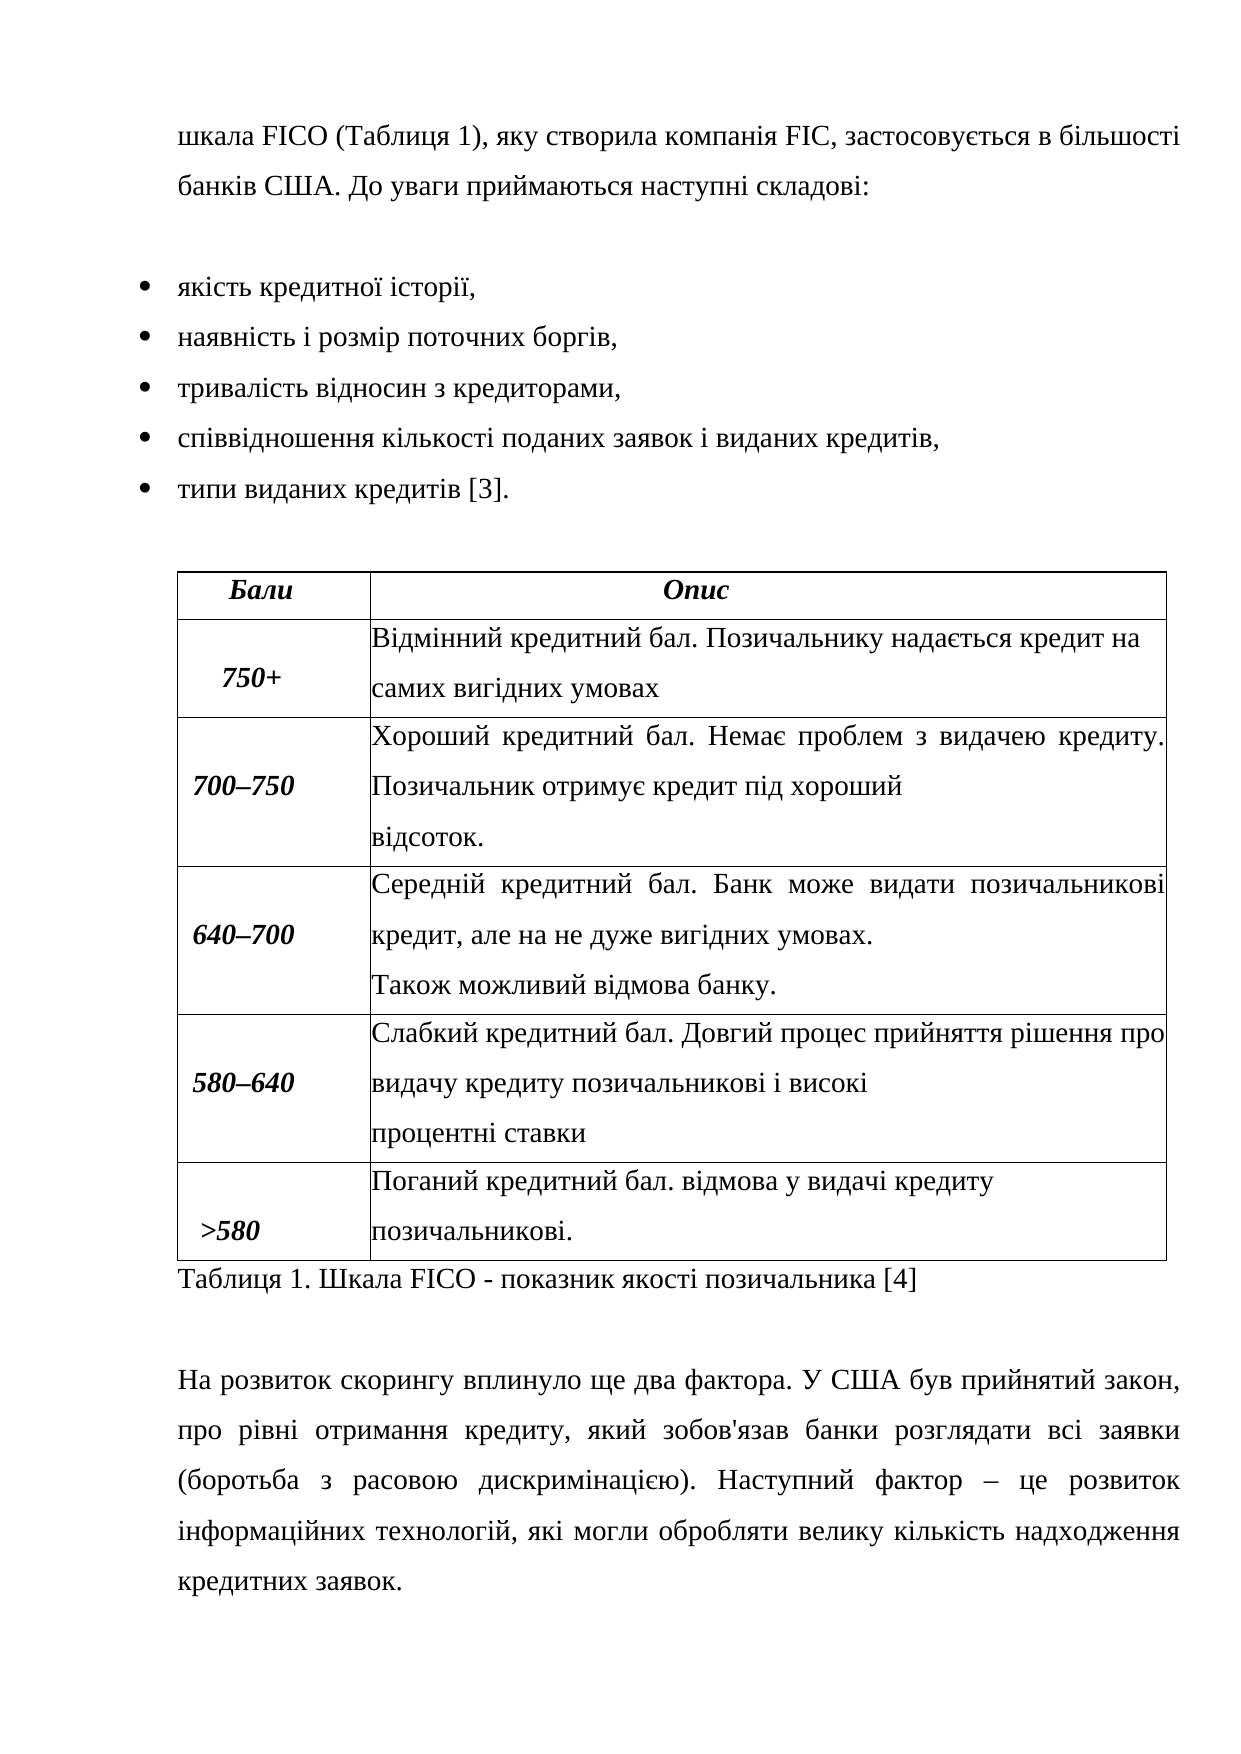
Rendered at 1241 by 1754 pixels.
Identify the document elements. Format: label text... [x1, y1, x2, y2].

table_cell Відмінний кредитний бал. Позичальнику надається кредит на самих вигідних умовах [371, 620, 1166, 717]
table_cell 640–700 [178, 867, 370, 1014]
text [177, 118, 1181, 202]
table_header Опис [371, 573, 1166, 619]
table_cell 700–750 [178, 718, 370, 866]
table_cell Середній кредитний бал. Банк може видати позичальникові кредит, але на не дуже вигідних умовах. Також можливий відмова банку. [371, 867, 1166, 1014]
table_cell 580–640 [178, 1015, 370, 1162]
list тривалість відносин з кредиторами, [140, 370, 1181, 403]
text На розвиток скорингу вплинуло ще два фактора. У США був прийнятий закон, про рівні отримання кредиту, який зобов'язав банки розглядати всі заявки (боротьба з расовою дискримінацією). Наступний фактор – це розвиток інформаційних технологій, які могли обробляти велику кількість надходження кредитних заявок. [177, 1362, 1181, 1597]
table_cell Хороший кредитний бал. Немає проблем з видачею кредиту. Позичальник отримує кредит під хороший відсоток. [371, 718, 1166, 866]
text Таблиця 1. Шкала FICO - показник якості позичальника [4] [177, 1261, 1181, 1295]
table_cell 750+ [178, 620, 370, 717]
list співвідношення кількості поданих заявок і виданих кредитів, [140, 420, 1181, 454]
table_cell Поганий кредитний бал. відмова у видачі кредиту позичальникові. [371, 1163, 1166, 1260]
list типи виданих кредитів [3]. [140, 471, 1181, 504]
list наявність і розмір поточних боргів, [140, 319, 1181, 353]
table_header Бали [178, 573, 370, 619]
table_cell >580 [178, 1163, 370, 1260]
list якість кредитної історії, [140, 269, 1181, 303]
table_cell Слабкий кредитний бал. Довгий процес прийняття рішення про видачу кредиту позичальникові і високі процентні ставки [371, 1015, 1166, 1162]
